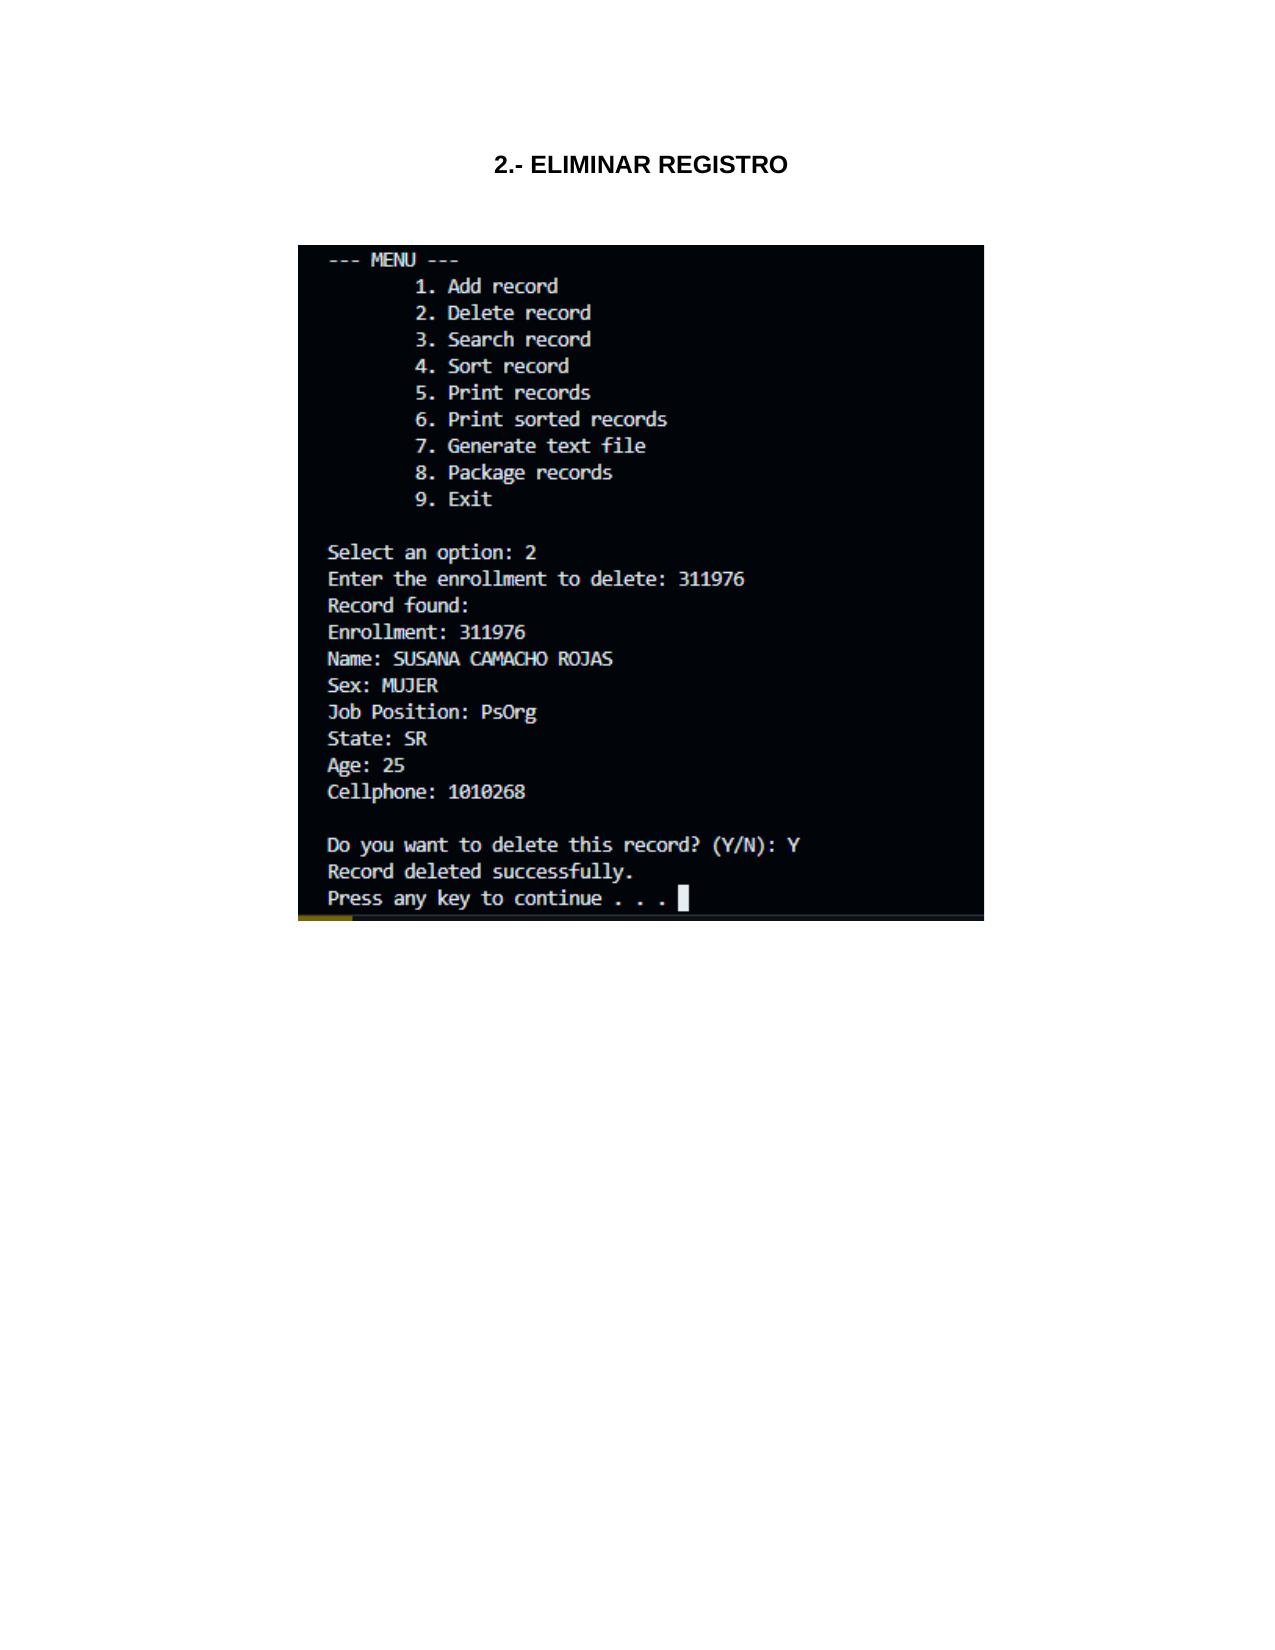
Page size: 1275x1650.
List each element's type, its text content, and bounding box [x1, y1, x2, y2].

text 2.- ELIMINAR REGISTRO [150, 150, 1132, 179]
picture [298, 245, 985, 921]
